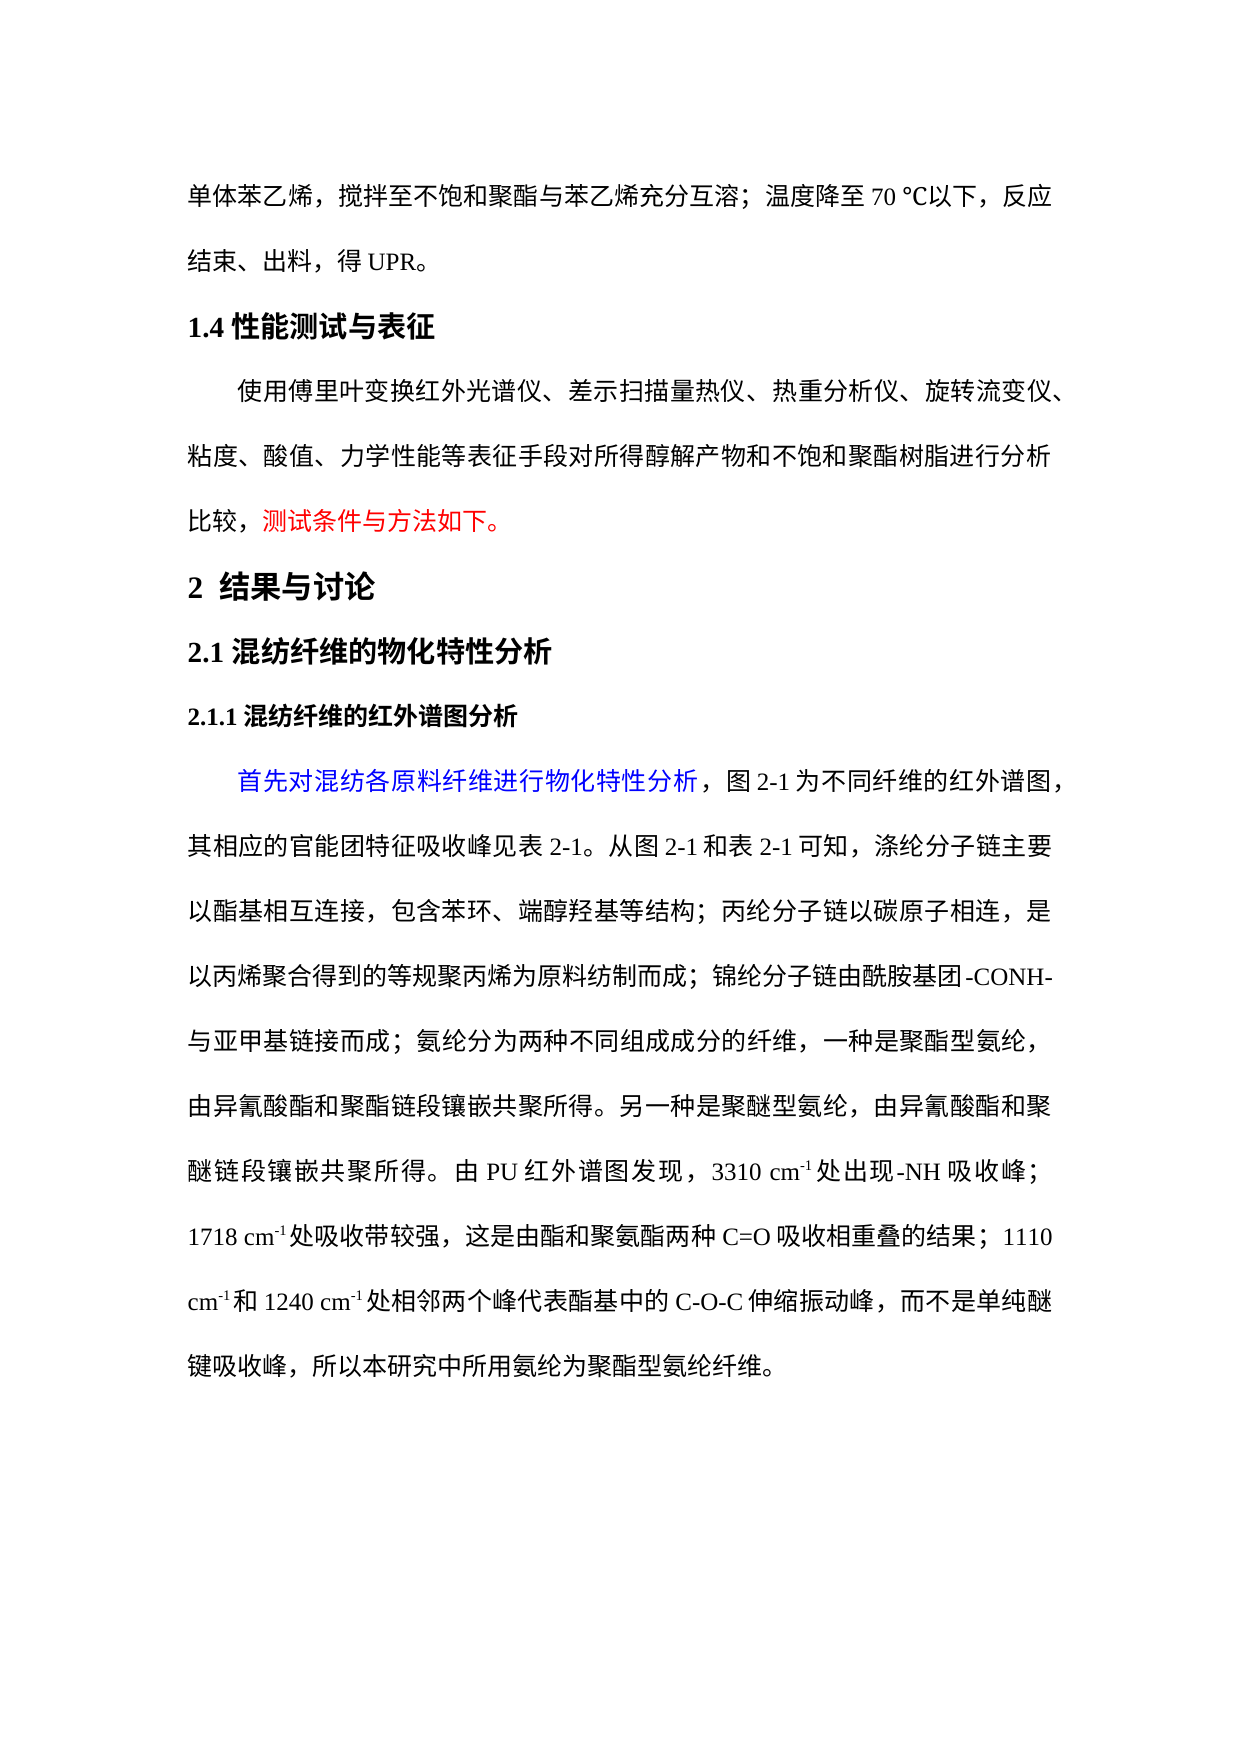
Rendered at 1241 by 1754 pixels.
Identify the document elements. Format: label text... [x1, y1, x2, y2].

text 使用傅里叶变换红外光谱仪、差示扫描量热仪、热重分析仪、旋转流变仪、粘度、酸值、力学性能等表征手段对所得醇解产物和不饱和聚酯树脂进行分析比较，测试条件与方法如下。 [187, 357, 1053, 552]
text 首先对混纺各原料纤维进行物化特性分析，图2-1为不同纤维的红外谱图，其相应的官能团特征吸收峰见表2-1。从图2-1和表2-1可知，涤纶分子链主要以酯基相互连接，包含苯环、端醇羟基等结构；丙纶分子链以碳原子相连，是以丙烯聚合得到的等规聚丙烯为原料纺制而成；锦纶分子链由酰胺基团-CONH-与亚甲基链接而成；氨纶分为两种不同组成成分的纤维，一种是聚酯型氨纶，由异氰酸酯和聚酯链段镶嵌共聚所得。另一种是聚醚型氨纶，由异氰酸酯和聚醚链段镶嵌共聚所得。由PU红外谱图发现，3310 cm-1处出现-NH吸收峰；1718 cm-1处吸收带较强，这是由酯和聚氨酯两种C=O吸收相重叠的结果；1110 cm-1和1240 cm-1处相邻两个峰代表酯基中的C-O-C伸缩振动峰，而不是单纯醚键吸收峰，所以本研究中所用氨纶为聚酯型氨纶纤维。 [187, 747, 1053, 1397]
text 2.1 混纺纤维的物化特性分析 [187, 617, 1053, 682]
text 2.1.1 混纺纤维的红外谱图分析 [187, 682, 1053, 747]
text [187, 162, 1053, 292]
text 1.4 性能测试与表征 [187, 292, 1053, 357]
text 2 结果与讨论 [187, 552, 1053, 617]
